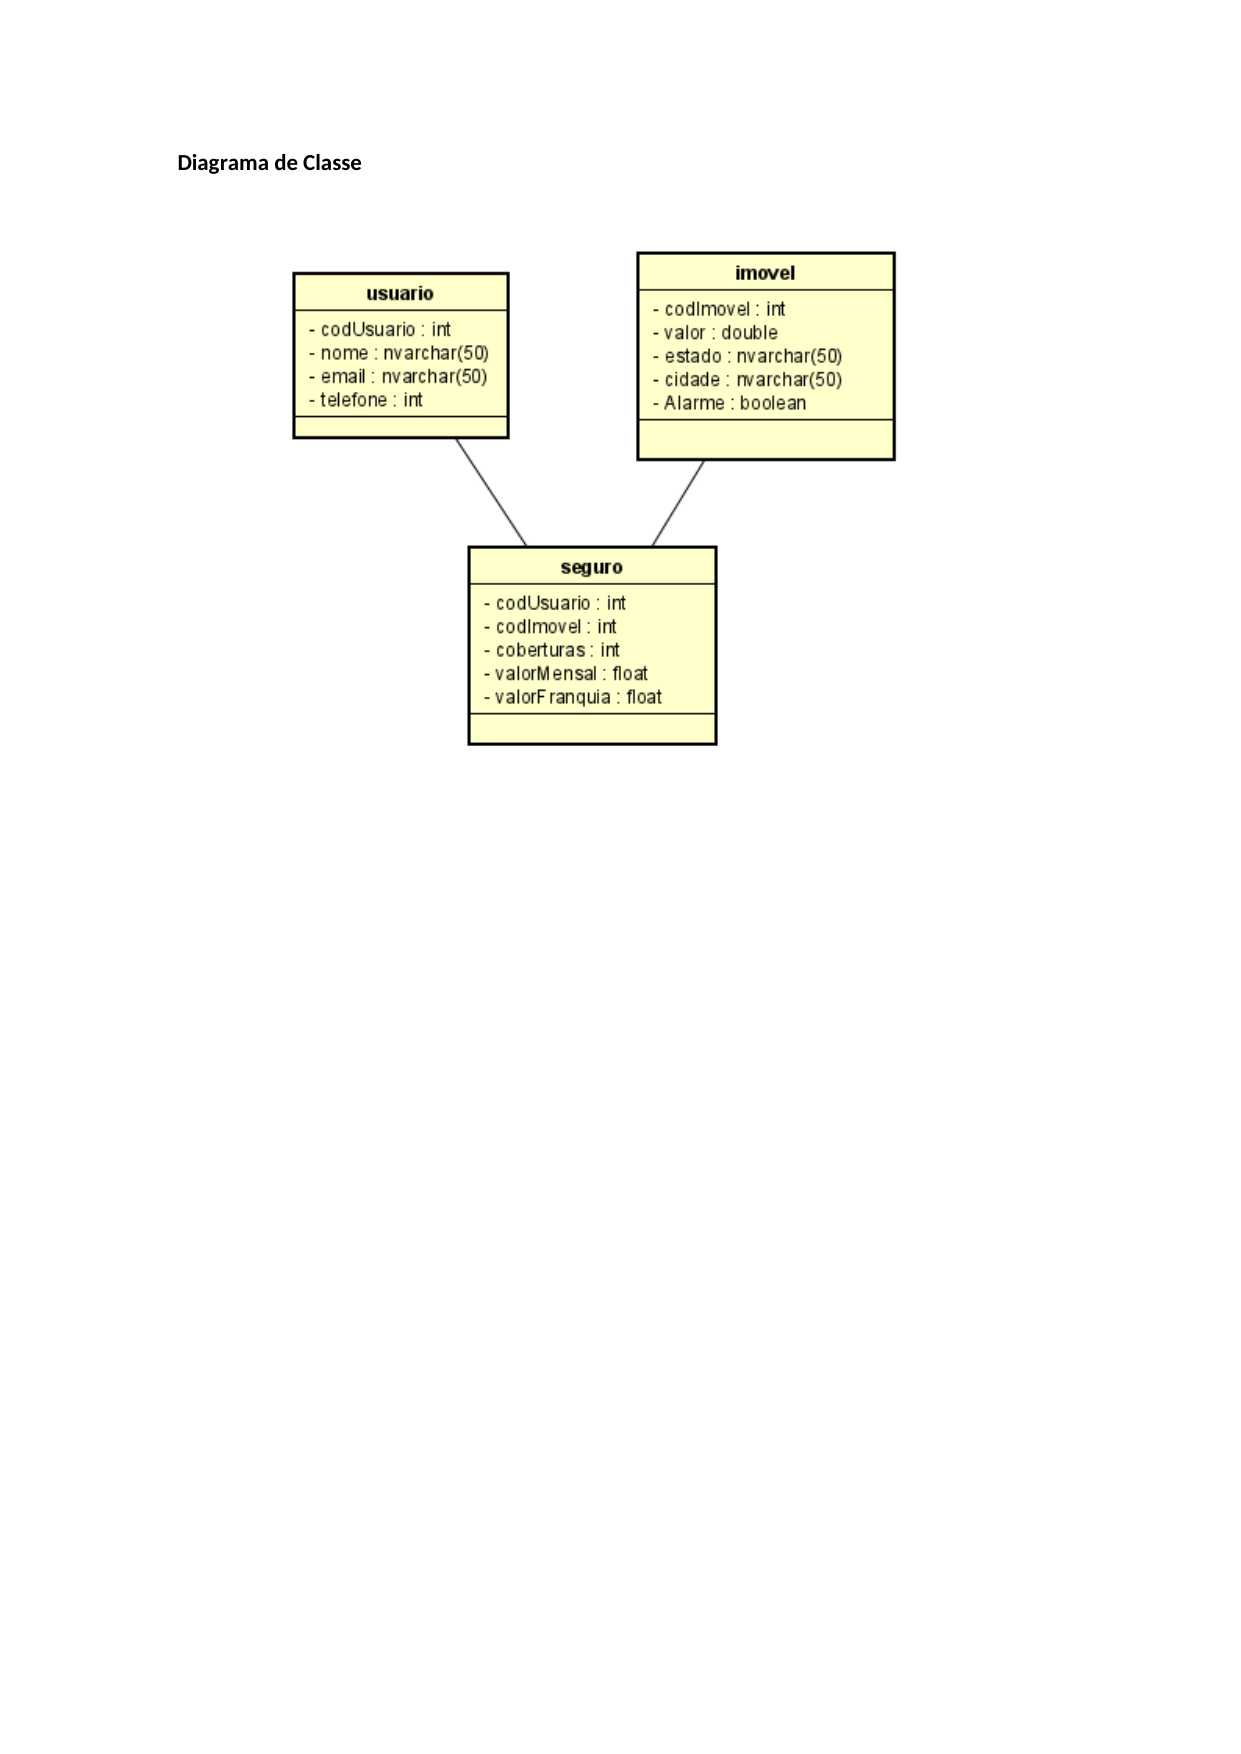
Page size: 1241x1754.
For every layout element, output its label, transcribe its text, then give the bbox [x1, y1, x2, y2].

picture [177, 194, 979, 843]
text Diagrama de Classe [177, 148, 1063, 176]
